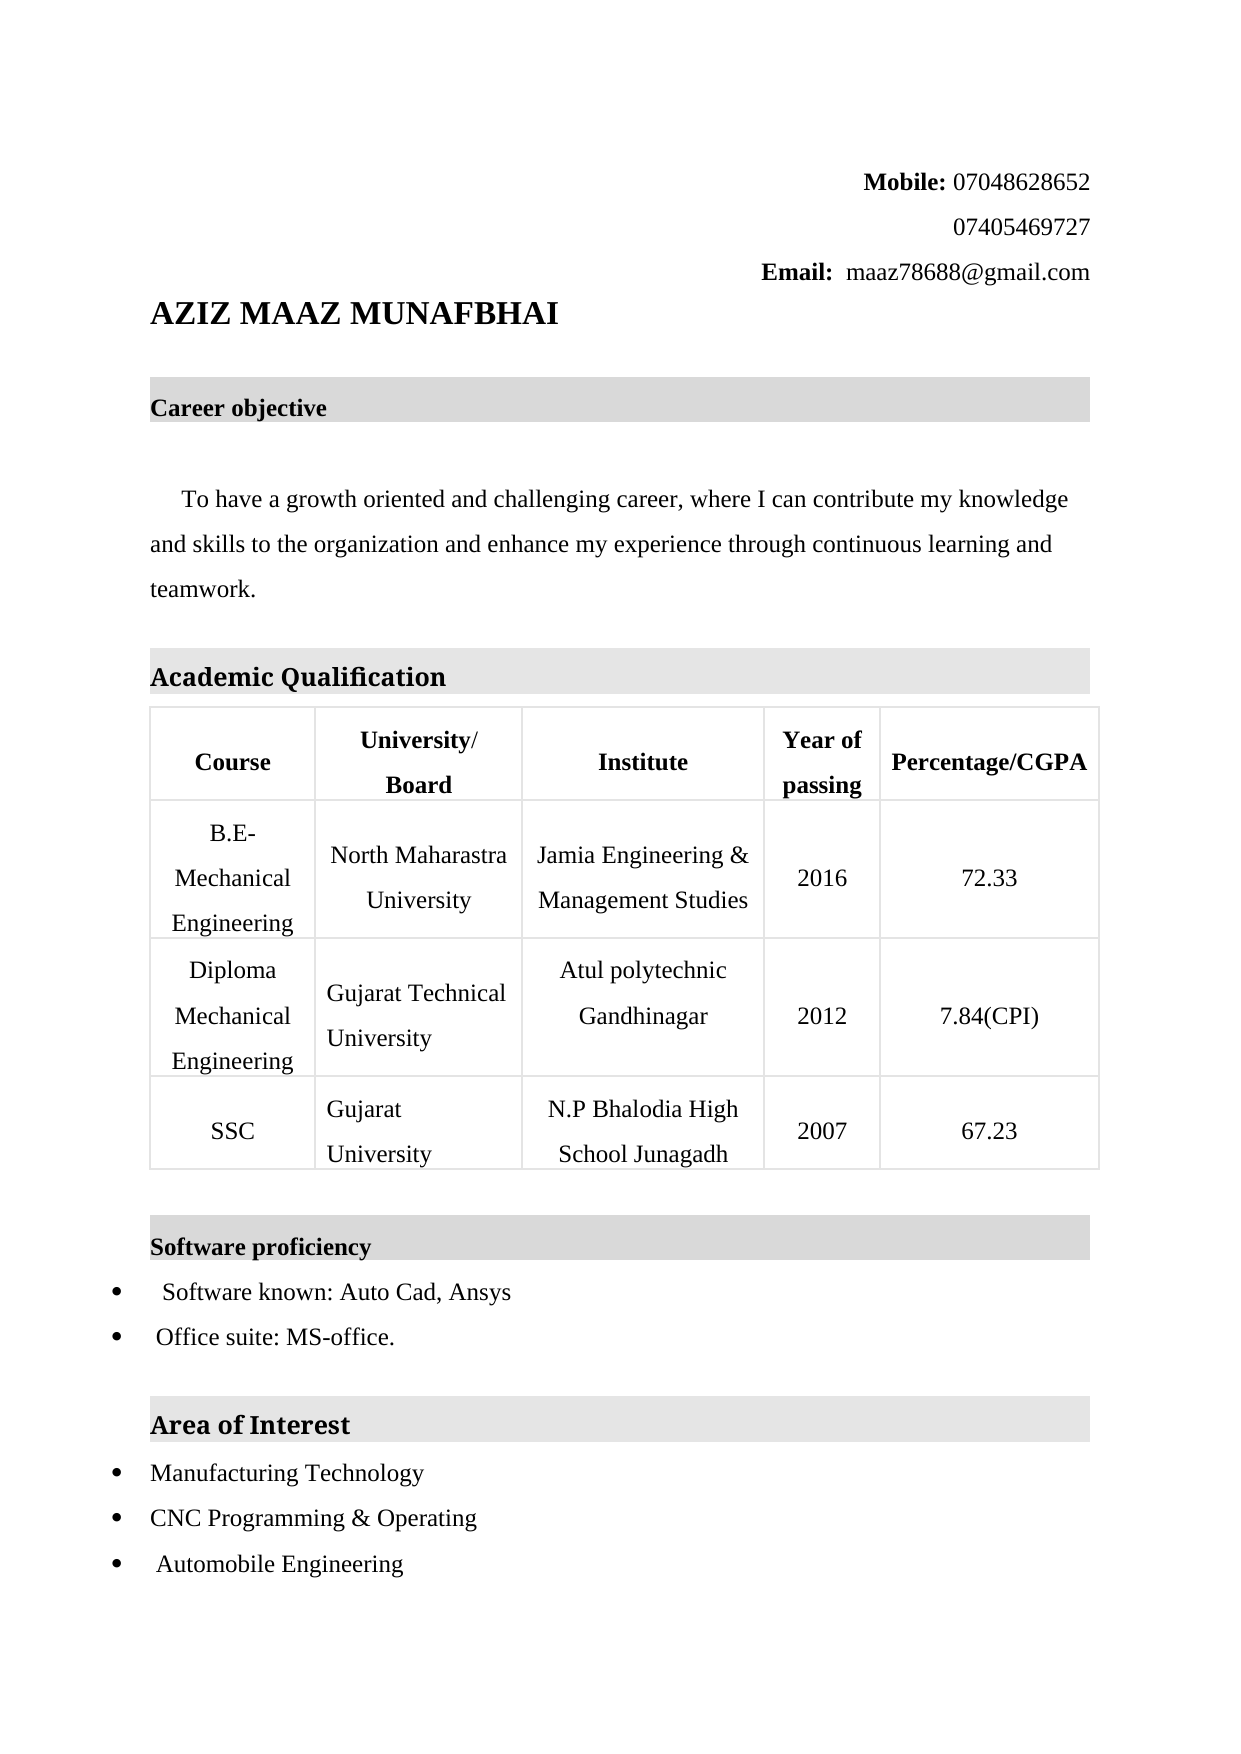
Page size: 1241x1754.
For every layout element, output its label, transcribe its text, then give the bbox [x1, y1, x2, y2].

table_cell 2007 [765, 1077, 879, 1168]
table_cell 7.84(CPI) [881, 939, 1098, 1075]
table_cell 2016 [765, 801, 879, 937]
text AZIZ MAAZ MUNAFBHAI [150, 286, 1090, 331]
text Area of Interest [150, 1396, 1090, 1442]
text  Office suite: MS-office. [112, 1306, 1090, 1351]
text 07405469727 [150, 195, 1090, 241]
table_cell Gujarat University [316, 1077, 521, 1168]
table_cell North Maharastra University [316, 801, 521, 937]
table_cell N.P Bhalodia High School Junagadh [523, 1077, 763, 1168]
table_cell Gujarat Technical University [316, 939, 521, 1075]
list Manufacturing Technology [112, 1442, 1090, 1487]
table_cell 72.33 [881, 801, 1098, 937]
table_cell Diploma Mechanical Engineering [151, 939, 314, 1075]
text  Automobile Engineering [112, 1532, 1090, 1578]
table_header Year of passing [765, 708, 879, 799]
table_cell B.E- Mechanical Engineering [151, 801, 314, 937]
text Career objective [150, 377, 1090, 422]
text Mobile: 07048628652 [150, 150, 1090, 195]
table_cell 2012 [765, 939, 879, 1075]
text To have a growth oriented and challenging career, where I can contribute my knowledge and skills to the organization and enhance my experience through continuous learning and teamwork. [150, 467, 1090, 603]
list CNC Programming & Operating [112, 1487, 1090, 1532]
table_header University/Board [316, 708, 521, 799]
text Academic Qualification [150, 648, 1090, 694]
table_header Course [151, 708, 314, 799]
table_cell Atul polytechnic Gandhinagar [523, 939, 763, 1075]
text Email: maaz78688@gmail.com [150, 241, 1090, 286]
text  Software known: Auto Cad, Ansys [112, 1260, 1090, 1306]
table_cell Jamia Engineering & Management Studies [523, 801, 763, 937]
table_cell SSC [151, 1077, 314, 1168]
text Software proficiency [150, 1215, 1090, 1260]
table_header Percentage/CGPA [881, 708, 1098, 799]
table_header Institute [523, 708, 763, 799]
table_cell 67.23 [881, 1077, 1098, 1168]
